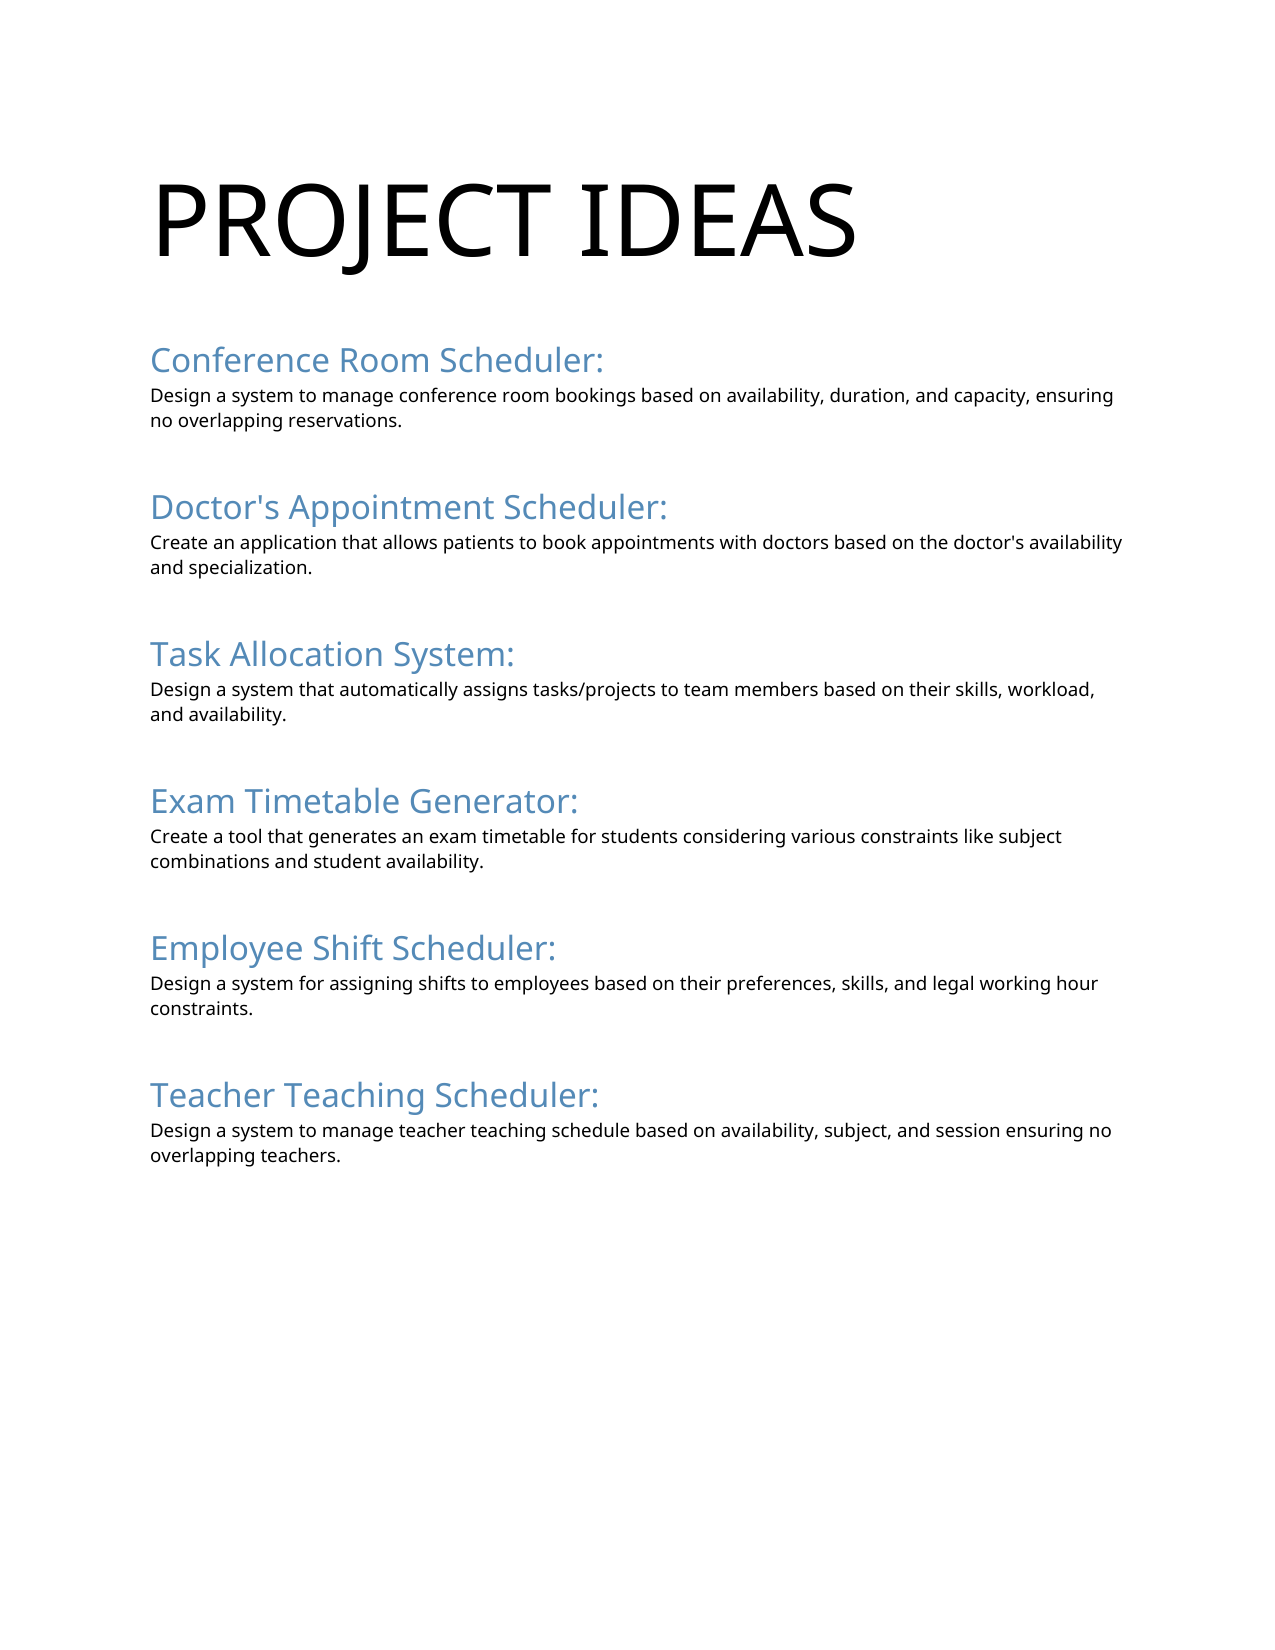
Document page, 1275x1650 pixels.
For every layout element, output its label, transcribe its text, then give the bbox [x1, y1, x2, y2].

subtitle Task Allocation System: [150, 631, 1125, 676]
text Design a system that automatically assigns tasks/projects to team members based on their skills, workload, and availability. [150, 676, 1125, 727]
subtitle Conference Room Scheduler: [150, 337, 1125, 382]
text Design a system to manage teacher teaching schedule based on availability, subject, and session ensuring no overlapping teachers. [150, 1117, 1125, 1168]
subtitle Teacher Teaching Scheduler: [150, 1072, 1125, 1117]
text Design a system for assigning shifts to employees based on their preferences, skills, and legal working hour constraints. [150, 970, 1125, 1021]
text Design a system to manage conference room bookings based on availability, duration, and capacity, ensuring no overlapping reservations. [150, 382, 1125, 433]
subtitle Exam Timetable Generator: [150, 778, 1125, 823]
subtitle Doctor's Appointment Scheduler: [150, 484, 1125, 529]
title Project Ideas [150, 150, 1125, 286]
subtitle Employee Shift Scheduler: [150, 925, 1125, 970]
text Create an application that allows patients to book appointments with doctors based on the doctor's availability and specialization. [150, 529, 1125, 580]
text Create a tool that generates an exam timetable for students considering various constraints like subject combinations and student availability. [150, 823, 1125, 874]
